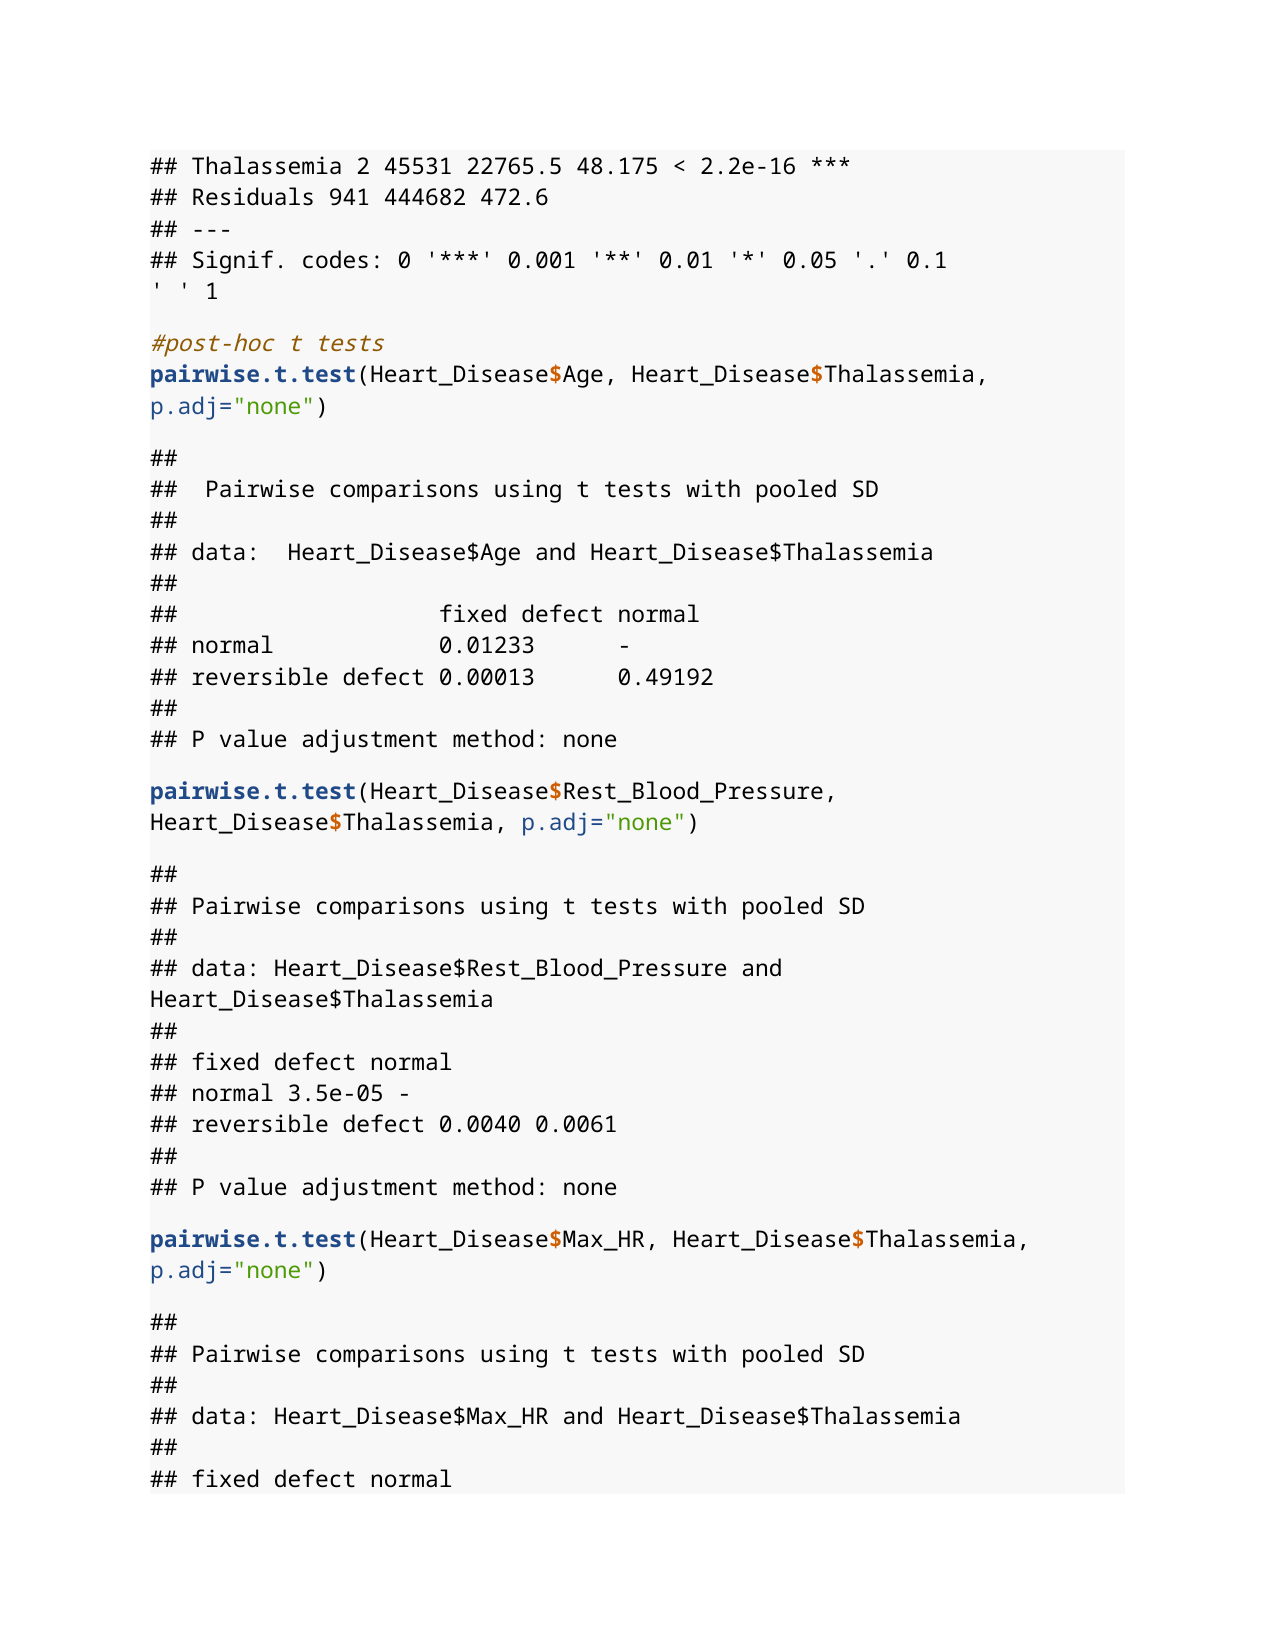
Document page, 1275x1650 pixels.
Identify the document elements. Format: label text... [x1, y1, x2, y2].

text ## ## Pairwise comparisons using t tests with pooled SD ## ## data: Heart_Disease$Age and Heart_Disease$Thalassemia ## ## fixed defect normal ## normal 0.01233 - ## reversible defect 0.00013 0.49192 ## ## P value adjustment method: none [150, 442, 1125, 754]
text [150, 1306, 1125, 1494]
text pairwise.t.test(Heart_Disease$Max_HR, Heart_Disease$Thalassemia, p.adj="none") [329, 1223, 1125, 1285]
text pairwise.t.test(Heart_Disease$Rest_Blood_Pressure, Heart_Disease$Thalassemia, p.adj="none") [700, 775, 1125, 837]
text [150, 150, 1125, 306]
text ## ## Pairwise comparisons using t tests with pooled SD ## ## data: Heart_Disease$Rest_Blood_Pressure and Heart_Disease$Thalassemia ## ## fixed defect normal ## normal 3.5e-05 - ## reversible defect 0.0040 0.0061 ## ## P value adjustment method: none [150, 858, 1125, 1202]
text #post-hoc t tests pairwise.t.test(Heart_Disease$Age, Heart_Disease$Thalassemia, p.adj="none") [150, 327, 1125, 421]
